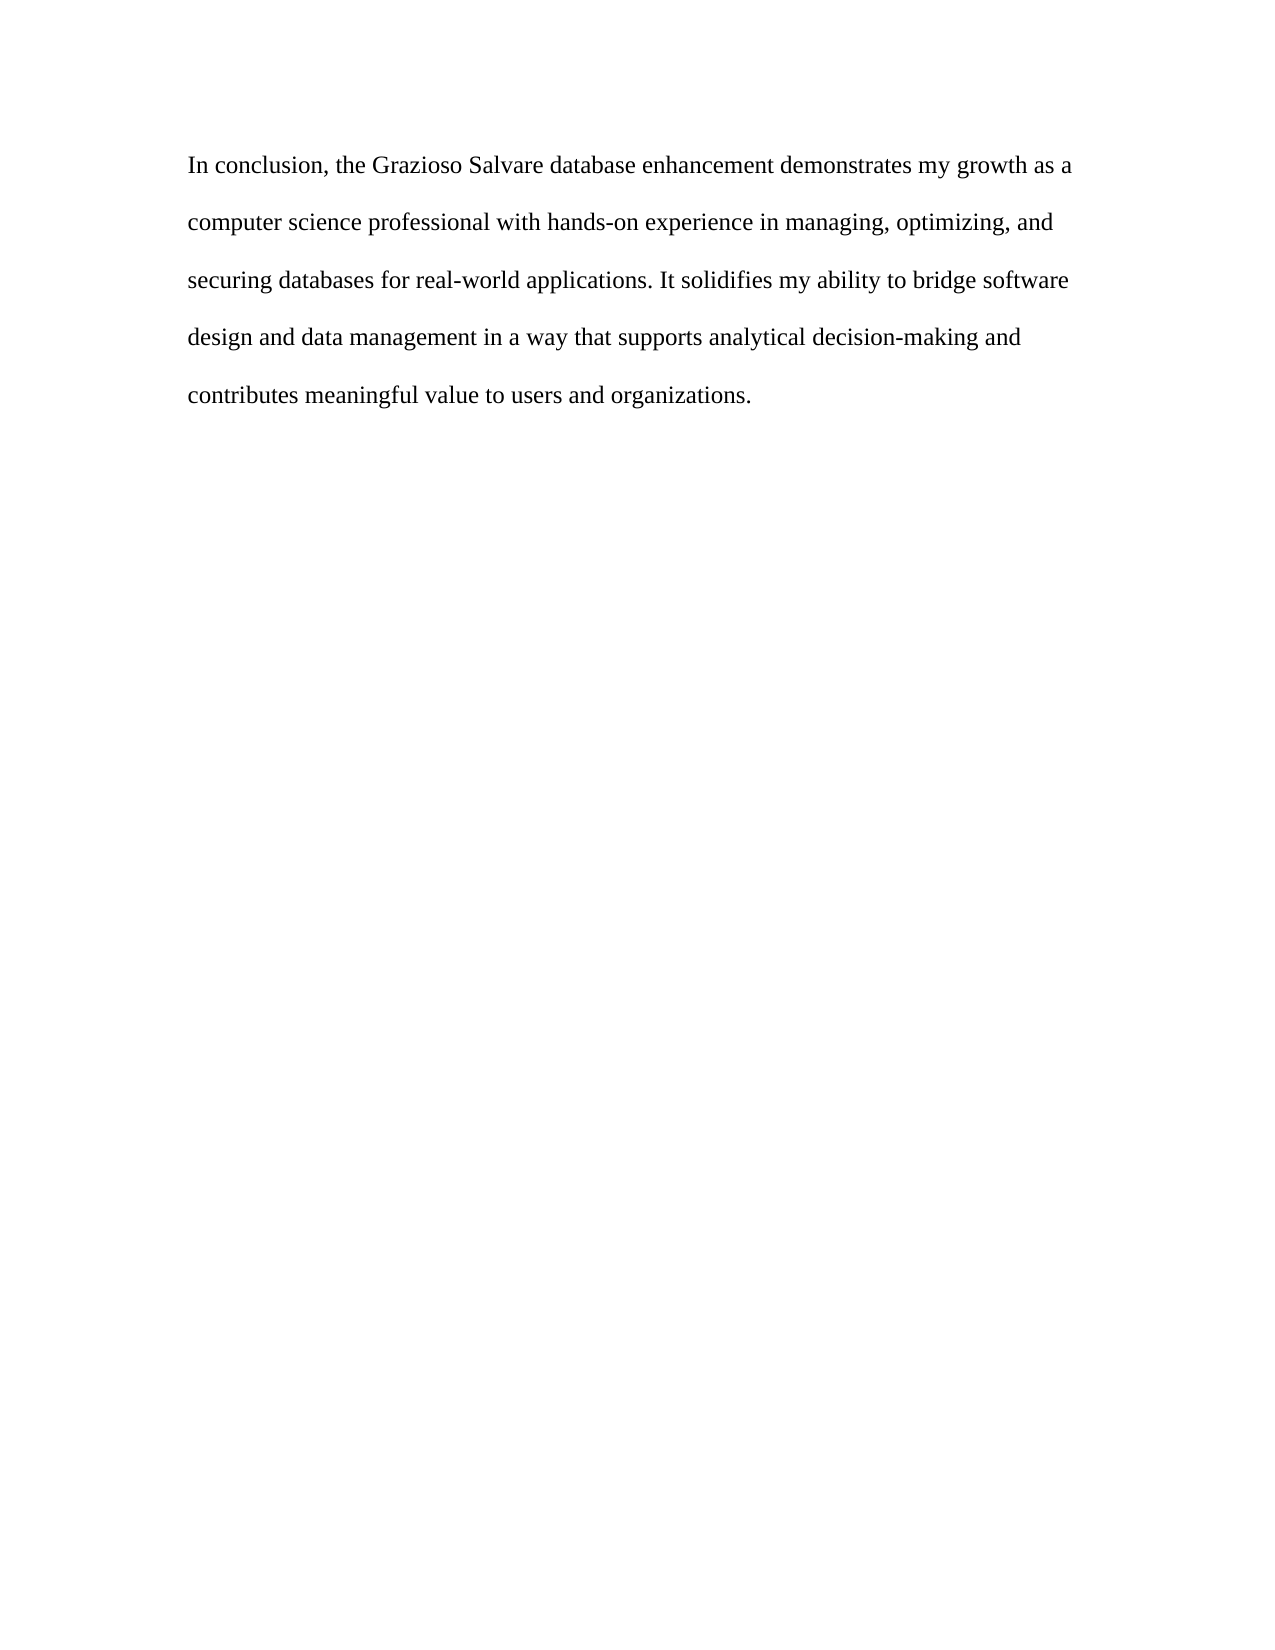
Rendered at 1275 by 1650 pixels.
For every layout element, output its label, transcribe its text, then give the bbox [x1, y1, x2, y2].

text In conclusion, the Grazioso Salvare database enhancement demonstrates my hands-on experience in managing, optimizing, and securing databases for real-world applications. It solidifies my ability to bridge software design and data management in a way that supports analytical decision-making and contributes meaningful value to users and organizations. [187, 150, 1087, 409]
